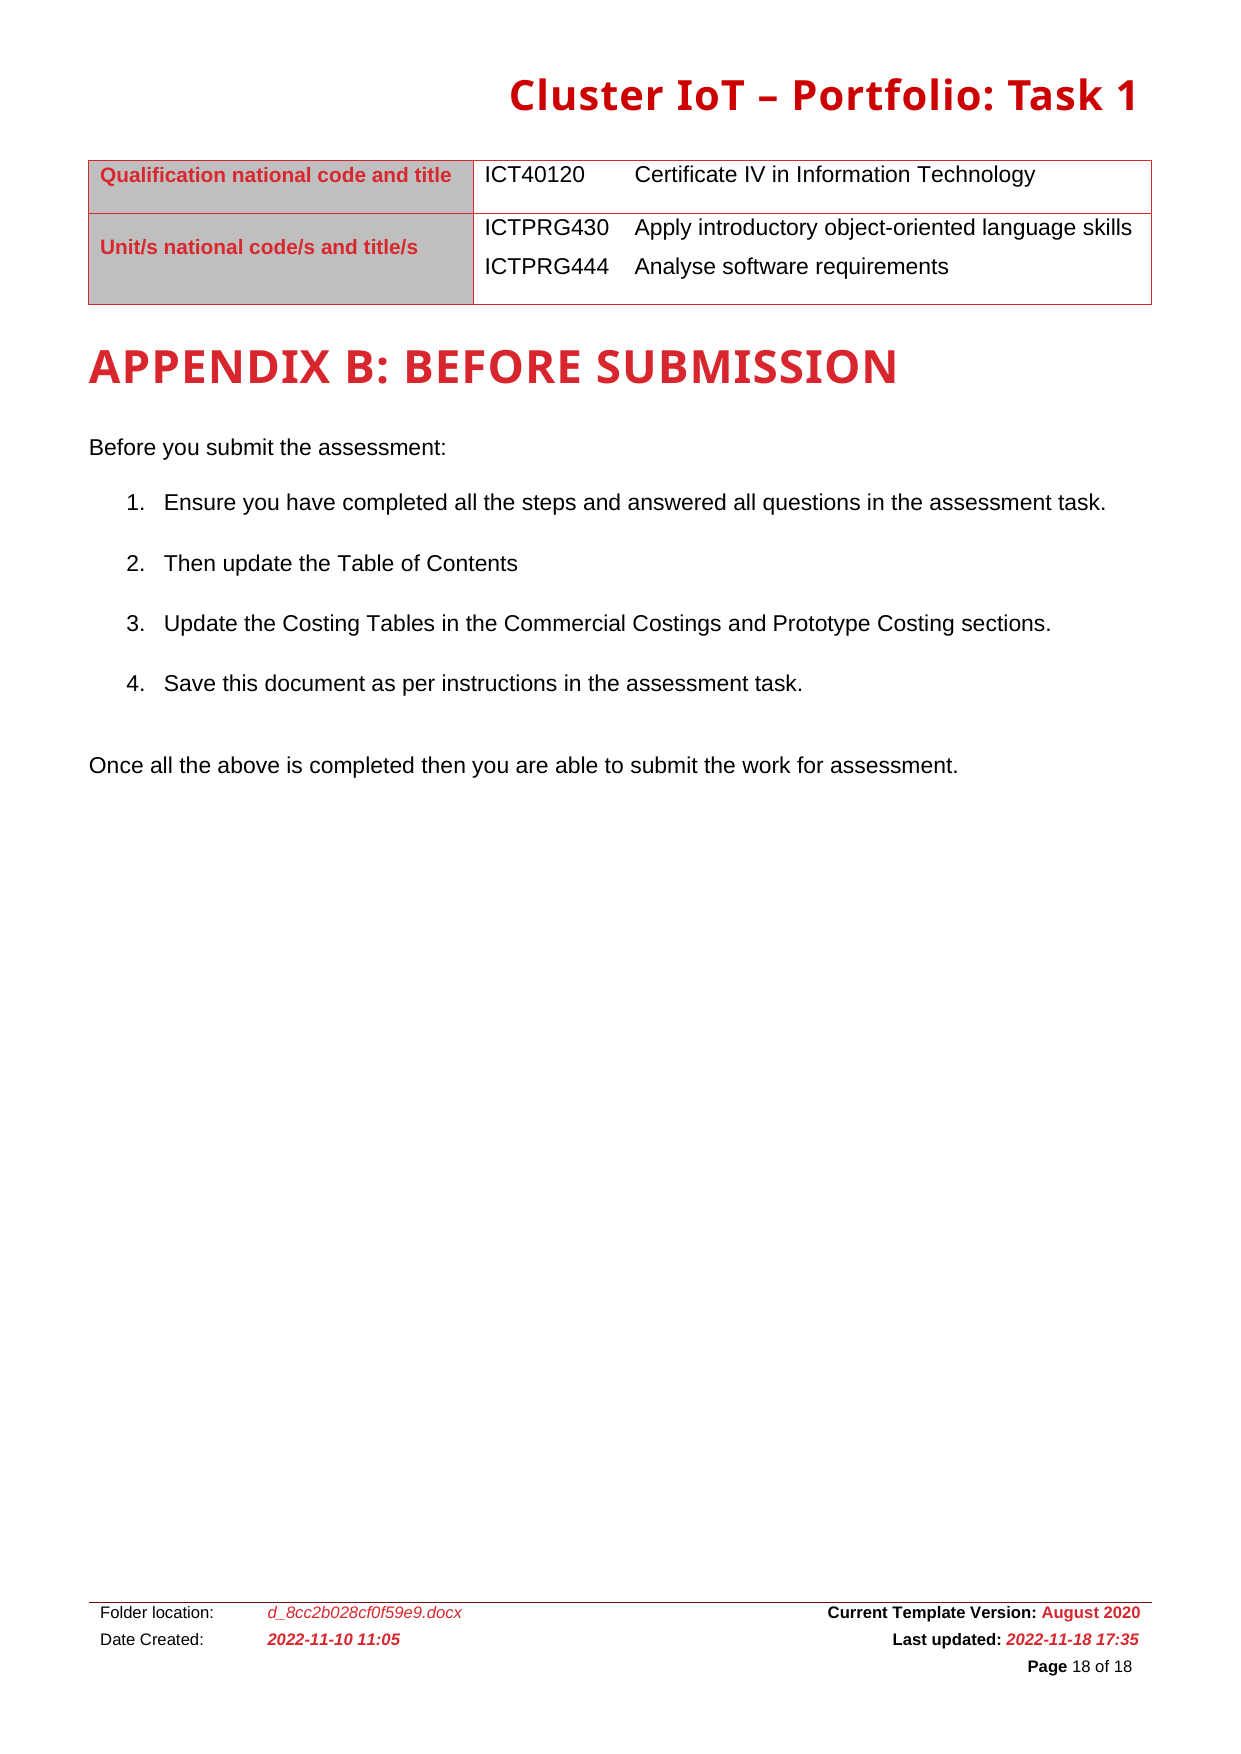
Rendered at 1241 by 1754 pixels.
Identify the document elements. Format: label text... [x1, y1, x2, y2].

text Before you submit the assessment: [89, 434, 1152, 460]
list Ensure you have completed all the steps and answered all questions in the assessment task. [126, 489, 1152, 546]
list Then update the Table of Contents [126, 549, 1152, 606]
subtitle Appendix B: Before Submission [89, 334, 1152, 396]
list Save this document as per instructions in the assessment task. [126, 670, 1152, 727]
list Update the Costing Tables in the Commercial Costings and Prototype Costing sections. [126, 610, 1152, 666]
text Once all the above is completed then you are able to submit the work for assessment. [89, 752, 1152, 778]
